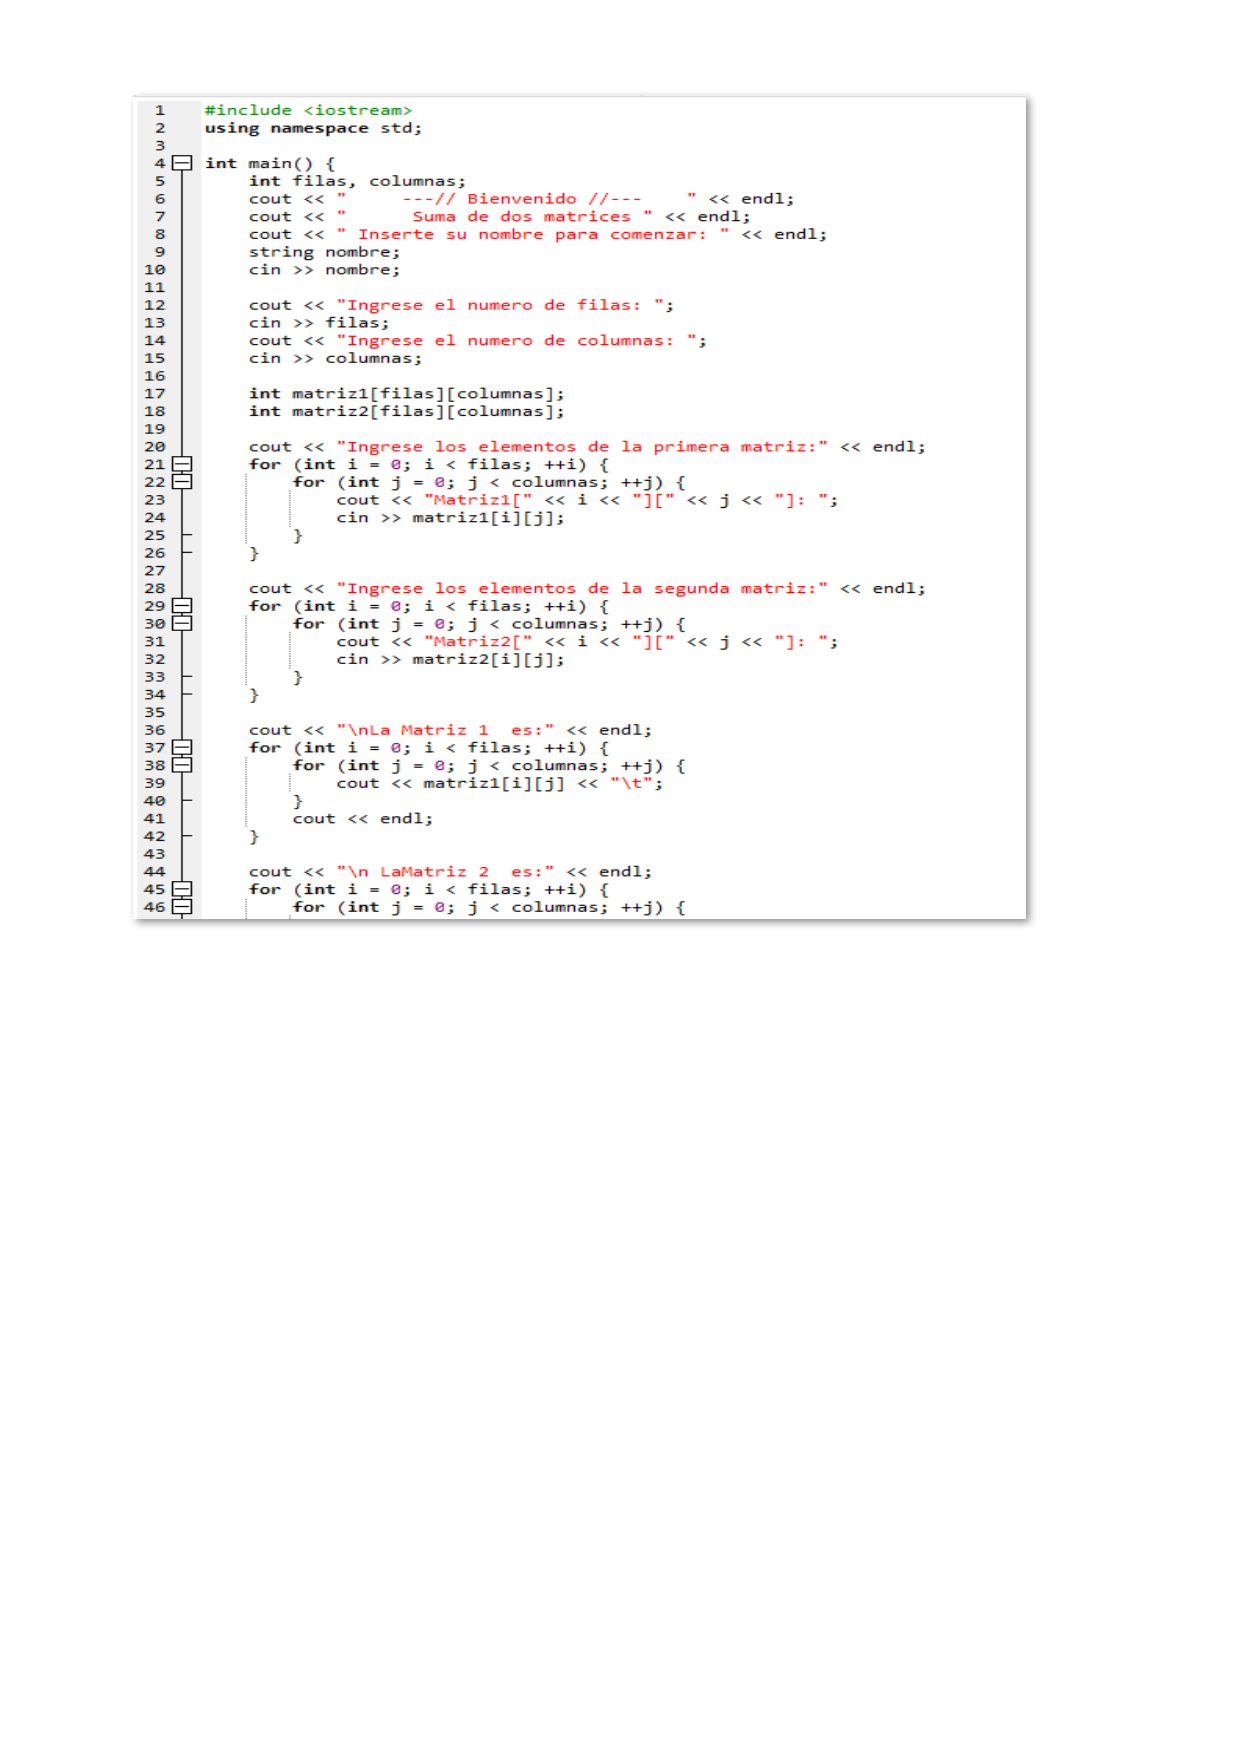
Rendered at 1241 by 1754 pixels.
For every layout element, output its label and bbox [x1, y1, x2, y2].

picture [133, 95, 1026, 919]
